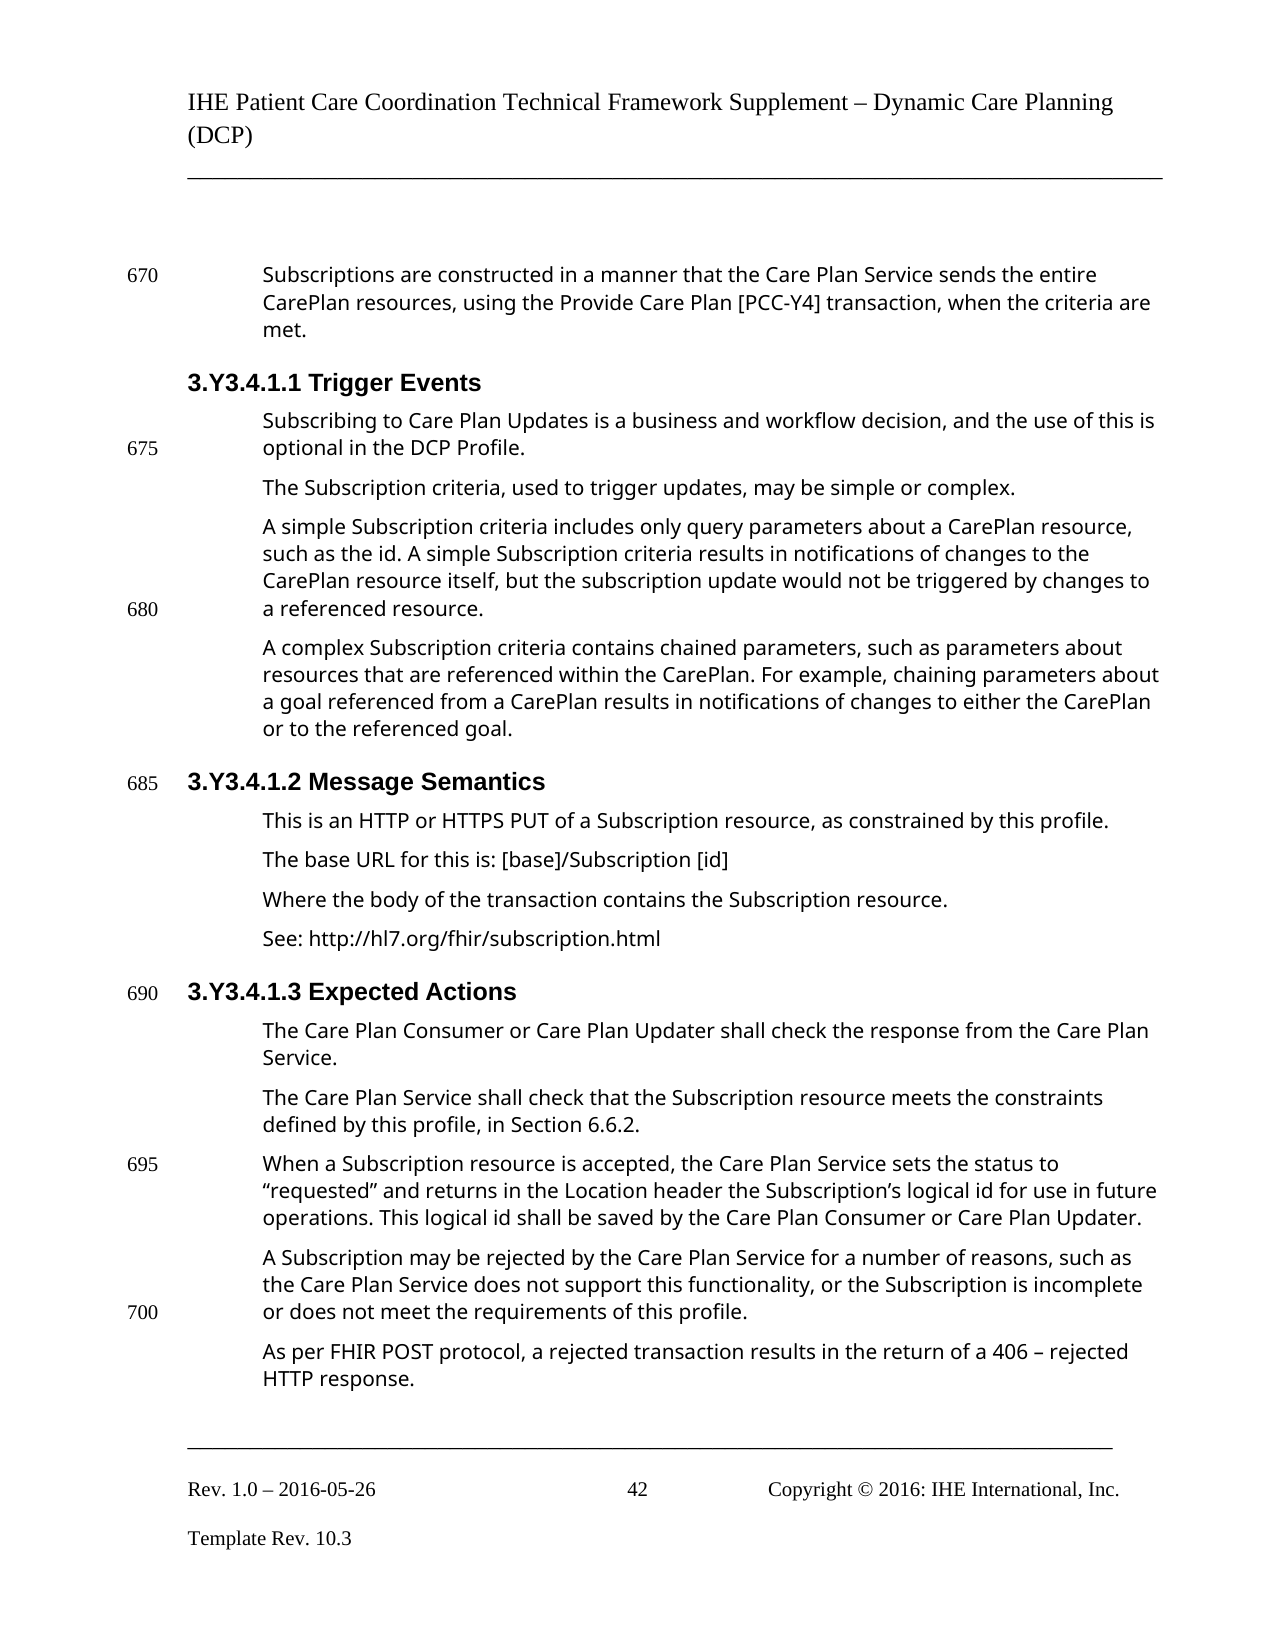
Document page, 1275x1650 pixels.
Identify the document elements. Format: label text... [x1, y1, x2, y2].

text As per FHIR POST protocol, a rejected transaction results in the return of a 406 – rejected HTTP response. [262, 1337, 1162, 1392]
text The Care Plan Service shall check that the Subscription resource meets the constraints defined by this profile, in Section 6.6.2. [262, 1083, 1162, 1137]
text Where the body of the transaction contains the Subscription resource. [262, 886, 1162, 913]
text When a Subscription resource is accepted, the Care Plan Service sets the status to “requested” and returns in the Location header the Subscription’s logical id for use in future operations. This logical id shall be saved by the Care Plan Consumer or Care Plan Updater. [262, 1150, 1162, 1231]
text The Care Plan Consumer or Care Plan Updater shall check the response from the Care Plan Service. [262, 1017, 1162, 1071]
subtitle 3.Y3.4.1.1 Trigger Events [187, 367, 1162, 396]
text Subscriptions are constructed in a manner that the Care Plan Service sends the entire CarePlan resources, using the Provide Care Plan [PCC-Y4] transaction, when the criteria are met. [262, 261, 1162, 342]
text Subscribing to Care Plan Updates is a business and workflow decision, and the use of this is optional in the DCP Profile. [262, 407, 1162, 461]
subtitle 3.Y3.4.1.3 Expected Actions [187, 977, 1162, 1006]
text The Subscription criteria, used to trigger updates, may be simple or complex. [262, 473, 1162, 501]
text This is an HTTP or HTTPS PUT of a Subscription resource, as constrained by this profile. [262, 806, 1162, 833]
subtitle 3.Y3.4.1.2 Message Semantics [187, 767, 1162, 796]
text A complex Subscription criteria contains chained parameters, such as parameters about resources that are referenced within the CarePlan. For example, chaining parameters about a goal referenced from a CarePlan results in notifications of changes to either the CarePlan or to the referenced goal. [262, 634, 1162, 742]
text A simple Subscription criteria includes only query parameters about a CarePlan resource, such as the id. A simple Subscription criteria results in notifications of changes to the CarePlan resource itself, but the subscription update would not be triggered by changes to a referenced resource. [262, 513, 1162, 621]
text See: http://hl7.org/fhir/subscription.html [262, 925, 1162, 952]
text A Subscription may be rejected by the Care Plan Service for a number of reasons, such as the Care Plan Service does not support this functionality, or the Subscription is incomplete or does not meet the requirements of this profile. [262, 1244, 1162, 1325]
text The base URL for this is: [base]/Subscription [id] [262, 846, 1162, 873]
